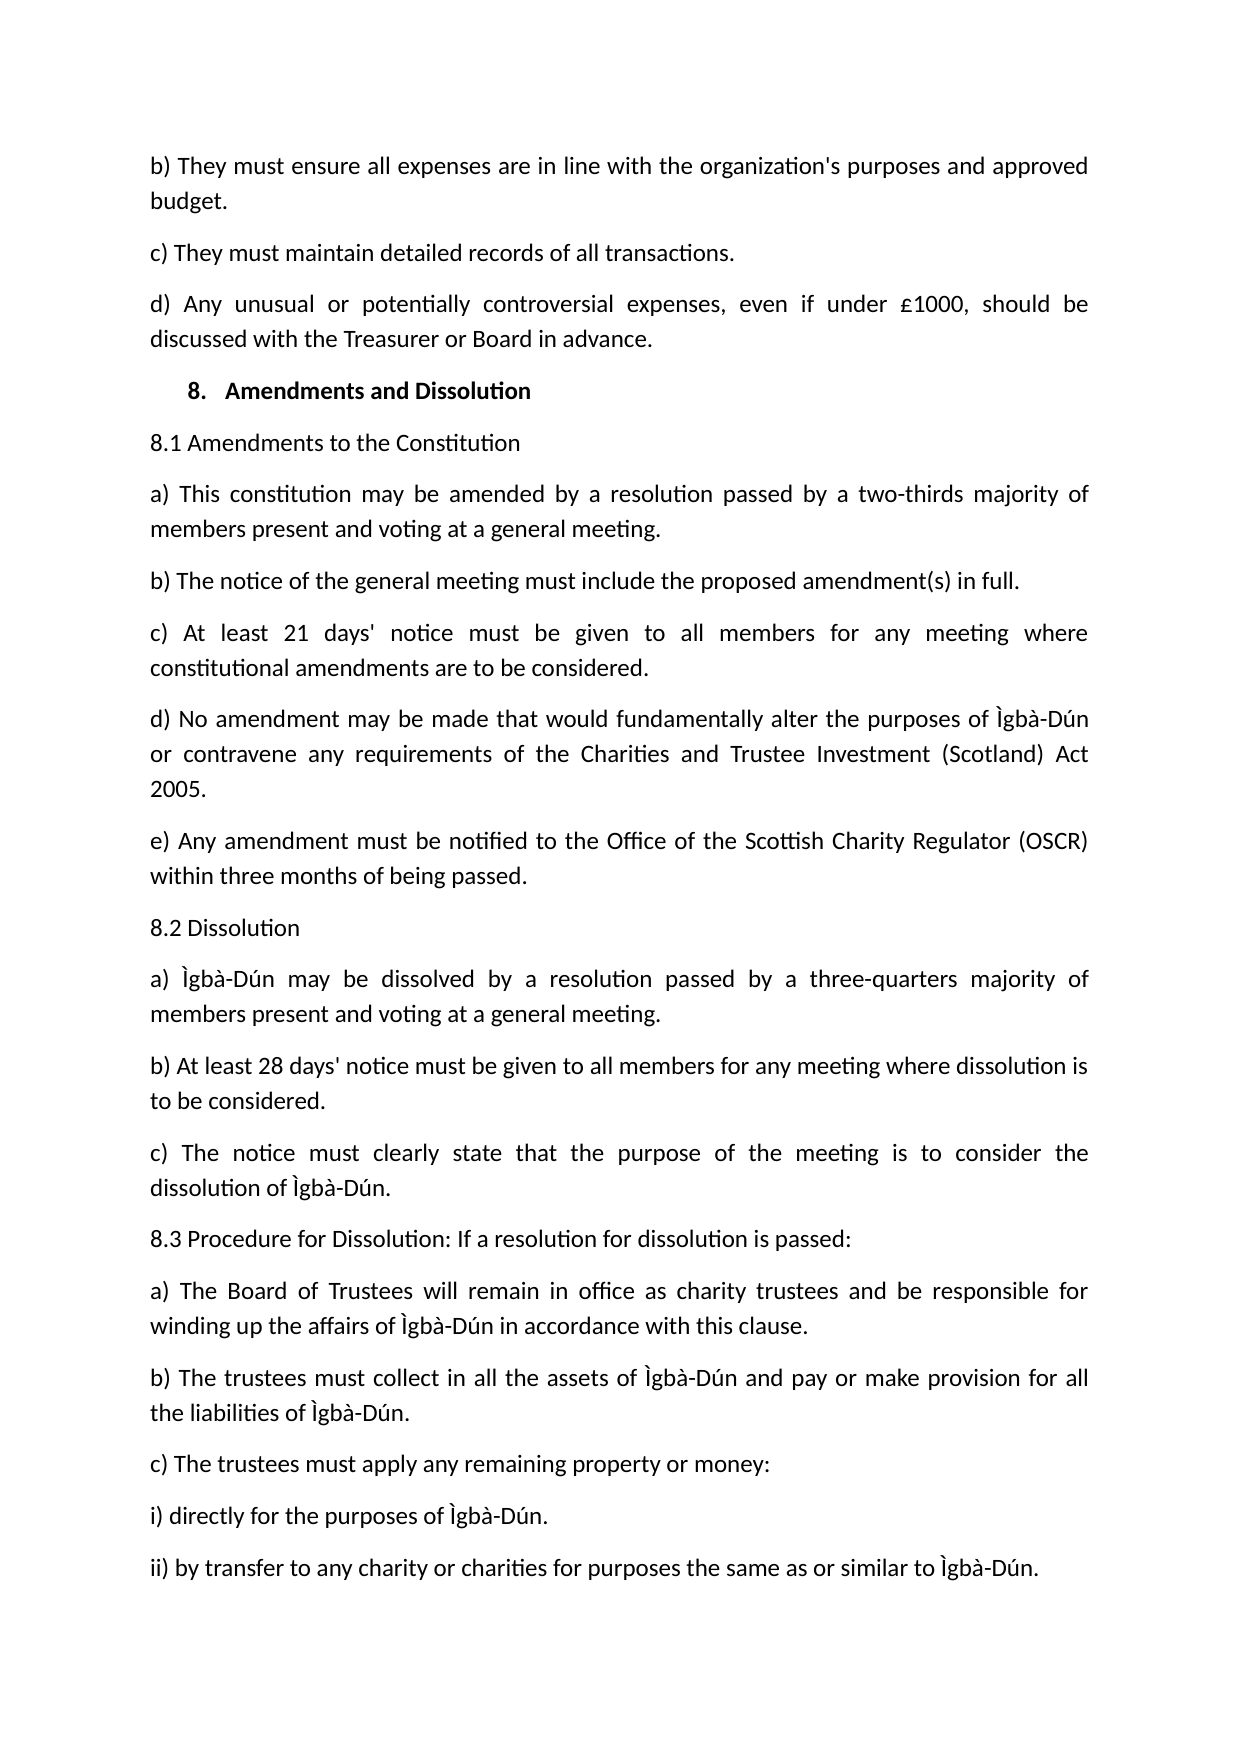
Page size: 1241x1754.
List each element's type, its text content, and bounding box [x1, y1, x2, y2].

text b) A summary of the annual accounts shall be made available to all members. [150, 202, 1090, 232]
text b) The notice of the general meeting must include the proposed amendment(s) in full. [150, 928, 1090, 959]
text a) Ìgbà-Dún may be dissolved by a resolution passed by a three-quarters majority of members present and voting at a general meeting. [150, 1327, 1090, 1392]
text c) They must maintain detailed records of all transactions. [150, 600, 1090, 631]
text b) They must ensure all expenses are in line with the organization's purposes and approved budget. [150, 513, 1090, 579]
text e) Any amendment must be notified to the Office of the Scottish Charity Regulator (OSCR) within three months of being passed. [150, 1188, 1090, 1254]
text c) At least 21 days' notice must be given to all members for any meeting where constitutional amendments are to be considered. [150, 980, 1090, 1046]
text d) No amendment may be made that would fundamentally alter the purposes of Ìgbà-Dún or contravene any requirements of the Charities and Trustee Investment (Scotland) Act 2005. [150, 1067, 1090, 1167]
text 7.15 Project Manager's Financial Responsibilities [150, 375, 1090, 406]
text 7.14 Dissolution In the event of dissolution, any remaining funds or assets, after all debts are paid, shall be transferred to another charitable organization with similar purposes, as decided by the members. [150, 253, 1090, 354]
list Amendments and Dissolution [187, 738, 1090, 769]
text 8.2 Dissolution [150, 1275, 1090, 1306]
text 8.1 Amendments to the Constitution [150, 790, 1090, 821]
text a) This constitution may be amended by a resolution passed by a two-thirds majority of members present and voting at a general meeting. [150, 842, 1090, 907]
text c) The notice must clearly state that the purpose of the meeting is to consider the dissolution of Ìgbà-Dún. [150, 1500, 1090, 1566]
text a) Members have the right to inspect the organization's accounts upon request. [150, 150, 1090, 181]
text a) The Project Manager is authorized to manage day-to-day finances and approve expenses up to £1000. [150, 427, 1090, 492]
text d) Any unusual or potentially controversial expenses, even if under £1000, should be discussed with the Treasurer or Board in advance. [150, 652, 1090, 717]
text b) At least 28 days' notice must be given to all members for any meeting where dissolution is to be considered. [150, 1413, 1090, 1479]
